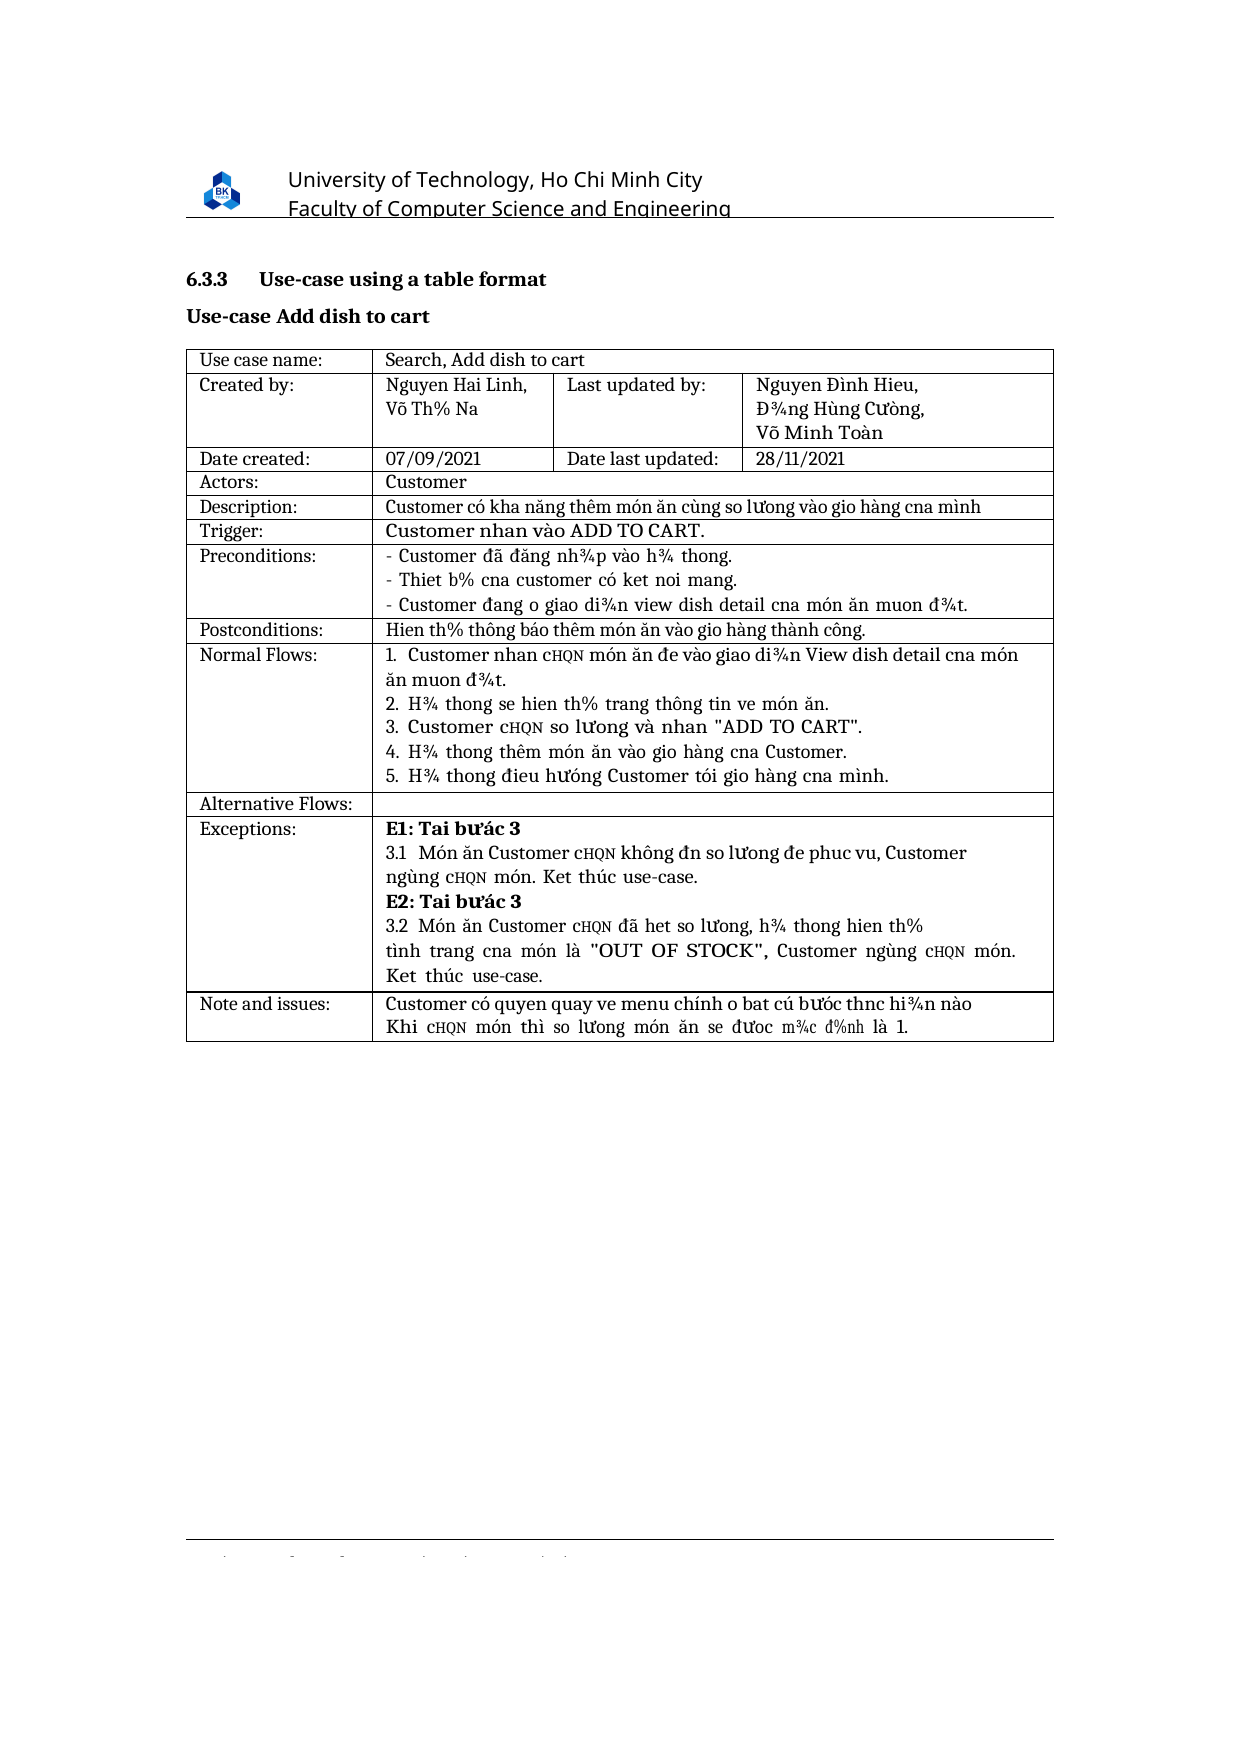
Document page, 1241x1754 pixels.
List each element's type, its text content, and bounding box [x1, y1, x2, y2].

table_cell Customer nhan chqn món ăn đe vào giao di¾n View dish detail cna món ăn muon đ¾t. H¾ thong se hien th% trang thông tin ve món ăn. Customer chqn so lưong và nhan "ADD TO CART". H¾ thong thêm món ăn vào gio hàng cna Customer. H¾ thong đieu hưóng Customer tói gio hàng cna mình. [373, 644, 1053, 792]
table_cell Last updated by: [554, 374, 742, 447]
table_cell [373, 793, 1053, 816]
table_cell Customer nhan vào ADD TO CART. [373, 520, 1053, 544]
table_cell Date last updated: [554, 448, 742, 471]
table_cell Actors: [187, 472, 372, 494]
table_cell Normal Flows: [187, 644, 372, 792]
table_cell Date created: [187, 448, 372, 471]
subtitle Use-case using a table format Use-case Add dish to cart [186, 268, 568, 329]
table_cell Customer [373, 472, 1053, 494]
table_cell Hien th% thông báo thêm món ăn vào gio hàng thành công. [373, 619, 1053, 643]
table_cell Exceptions: [187, 817, 372, 991]
table_cell Customer đã đăng nh¾p vào h¾ thong. Thiet b% cna customer có ket noi mang. Customer đang o giao di¾n view dish detail cna món ăn muon đ¾t. [373, 545, 1053, 618]
table_cell Created by: [187, 374, 372, 447]
table_cell Nguyen Đình Hieu, Đ¾ng Hùng Cưòng, Võ Minh Toàn [743, 374, 1053, 447]
table_cell 07/09/2021 [373, 448, 553, 471]
table_cell Alternative Flows: [187, 793, 372, 816]
table_cell E1: Tai bưác 3 Món ăn Customer chqn không đn so lưong đe phuc vu, Customer ngùng chqn món. Ket thúc use-case. E2: Tai bưác 3 Món ăn Customer chqn đã het so lưong, h¾ thong hien th% tình trang cna món là "OUT OF STOCK", Customer ngùng chqn món. Ket thúc use-case. [373, 817, 1053, 991]
table_cell Customer có quyen quay ve menu chính o bat cú bưóc thnc hi¾n nào Khi chqn món thì so lưong món ăn se đưoc m¾c đ%nh là 1. [373, 993, 1053, 1041]
table_cell Customer có kha năng thêm món ăn cùng so lưong vào gio hàng cna mình [373, 496, 1053, 519]
table_cell 28/11/2021 [743, 448, 1053, 471]
table_cell Note and issues: [187, 993, 372, 1041]
table_cell Postconditions: [187, 619, 372, 643]
table_header Use case name: [187, 350, 372, 372]
table_cell Preconditions: [187, 545, 372, 618]
table_header Search, Add dish to cart [373, 350, 1053, 372]
picture [203, 171, 241, 211]
table_cell Description: [187, 496, 372, 519]
table_cell Nguyen Hai Linh, Võ Th% Na [373, 374, 553, 447]
table_cell Trigger: [187, 520, 372, 544]
